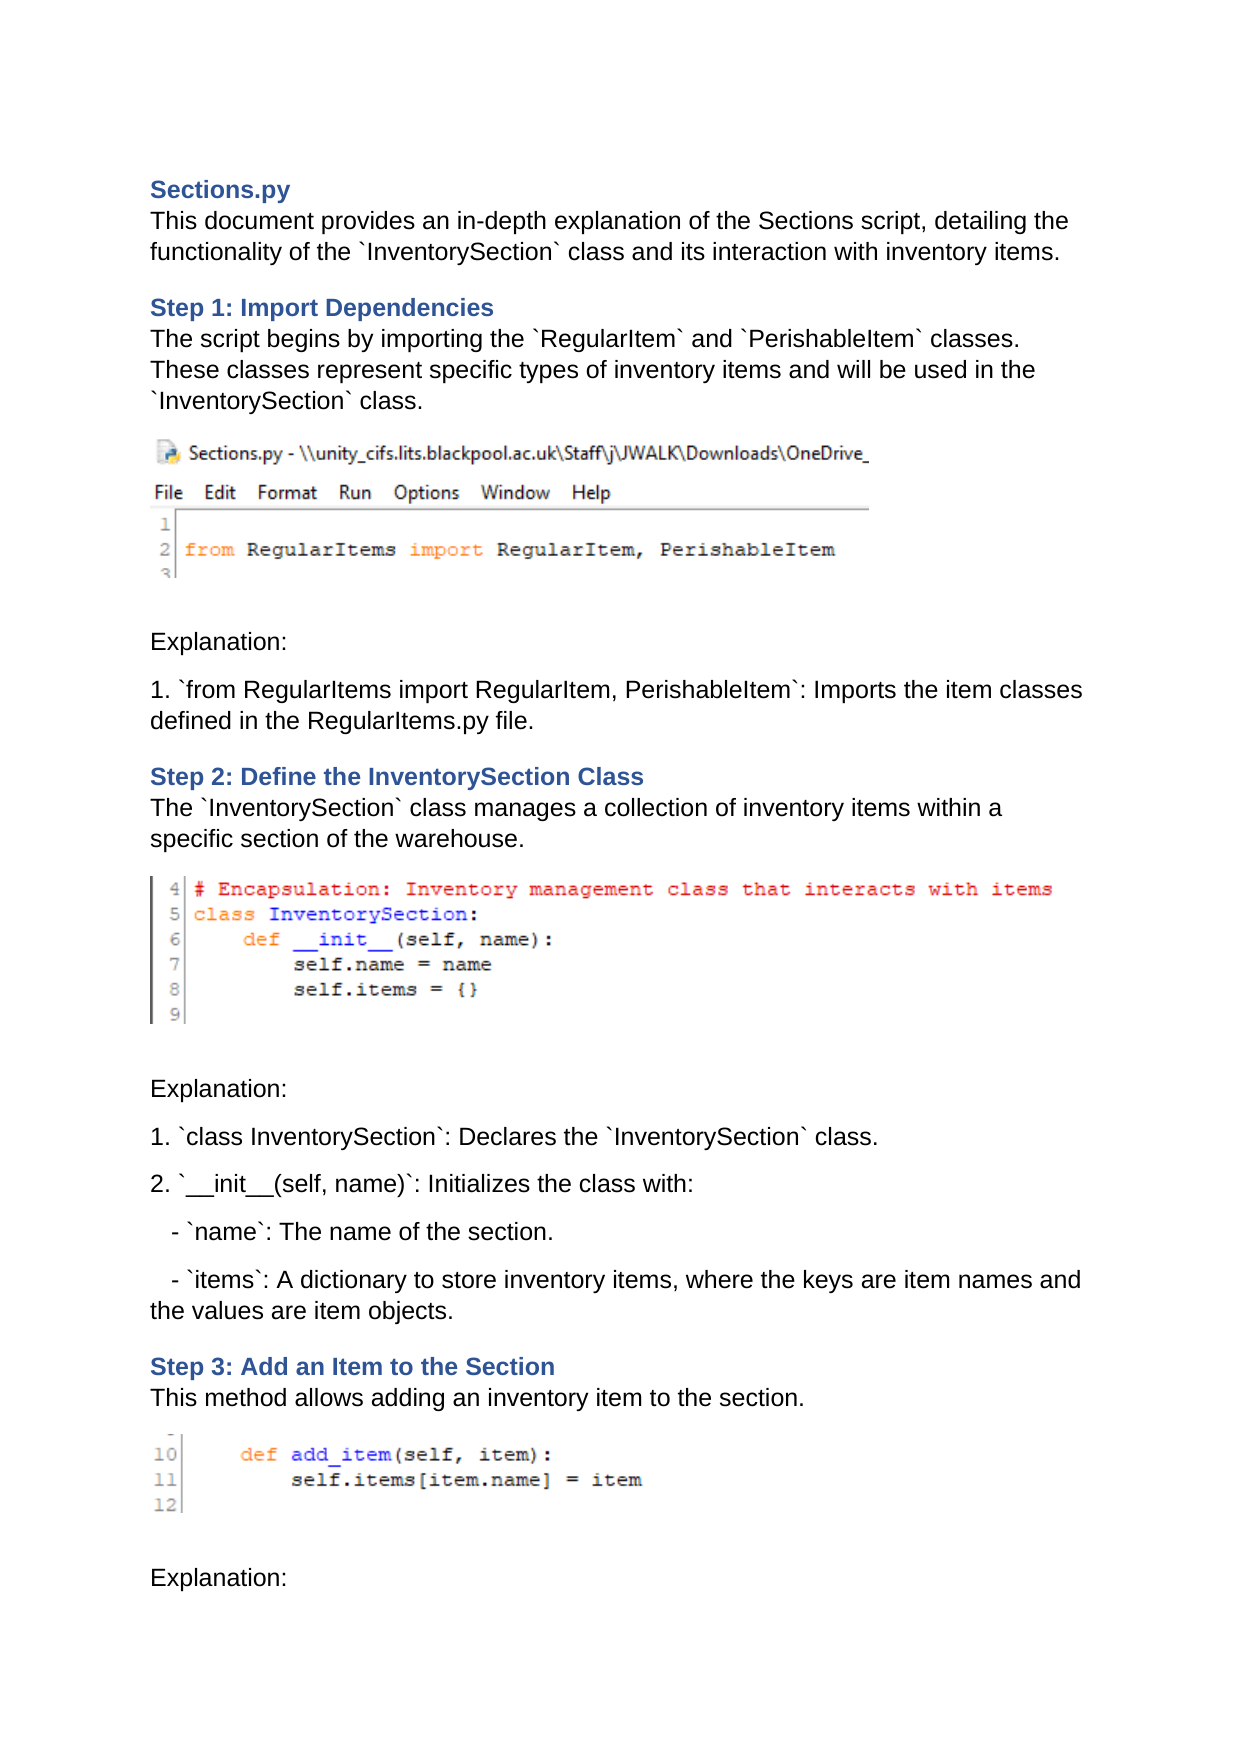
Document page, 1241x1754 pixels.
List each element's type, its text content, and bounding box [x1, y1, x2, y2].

subtitle Step 2: Define the InventorySection Class [150, 762, 1090, 791]
subtitle Step 3: Add an Item to the Section [150, 1352, 1090, 1380]
picture [150, 438, 869, 578]
picture [150, 876, 1091, 1024]
text - `items`: A dictionary to store inventory items, where the keys are item names and the values are item objects. [150, 1264, 1090, 1324]
text This method allows adding an inventory item to the section. [150, 1383, 1090, 1411]
text 1. `class InventorySection`: Declares the `InventorySection` class. [150, 1121, 1090, 1150]
text Explanation: [150, 1074, 1090, 1102]
text 2. `__init__(self, name)`: Initializes the class with: [150, 1169, 1090, 1198]
subtitle Sections.py [150, 175, 1090, 204]
text 1. `from RegularItems import RegularItem, PerishableItem`: Imports the item classes defined in the RegularItems.py file. [150, 675, 1090, 735]
text This document provides an in-depth explanation of the Sections script, detailing the functionality of the `InventorySection` class and its interaction with inventory items. [150, 206, 1090, 266]
picture [150, 1434, 712, 1513]
subtitle Step 1: Import Dependencies [150, 293, 1090, 322]
text The script begins by importing the `RegularItem` and `PerishableItem` classes. These classes represent specific types of inventory items and will be used in the `InventorySection` class. [150, 324, 1090, 415]
text Explanation: [150, 627, 1090, 656]
text The `InventorySection` class manages a collection of inventory items within a specific section of the warehouse. [150, 793, 1090, 853]
text - `name`: The name of the section. [150, 1217, 1090, 1246]
text Explanation: [150, 1563, 1090, 1591]
